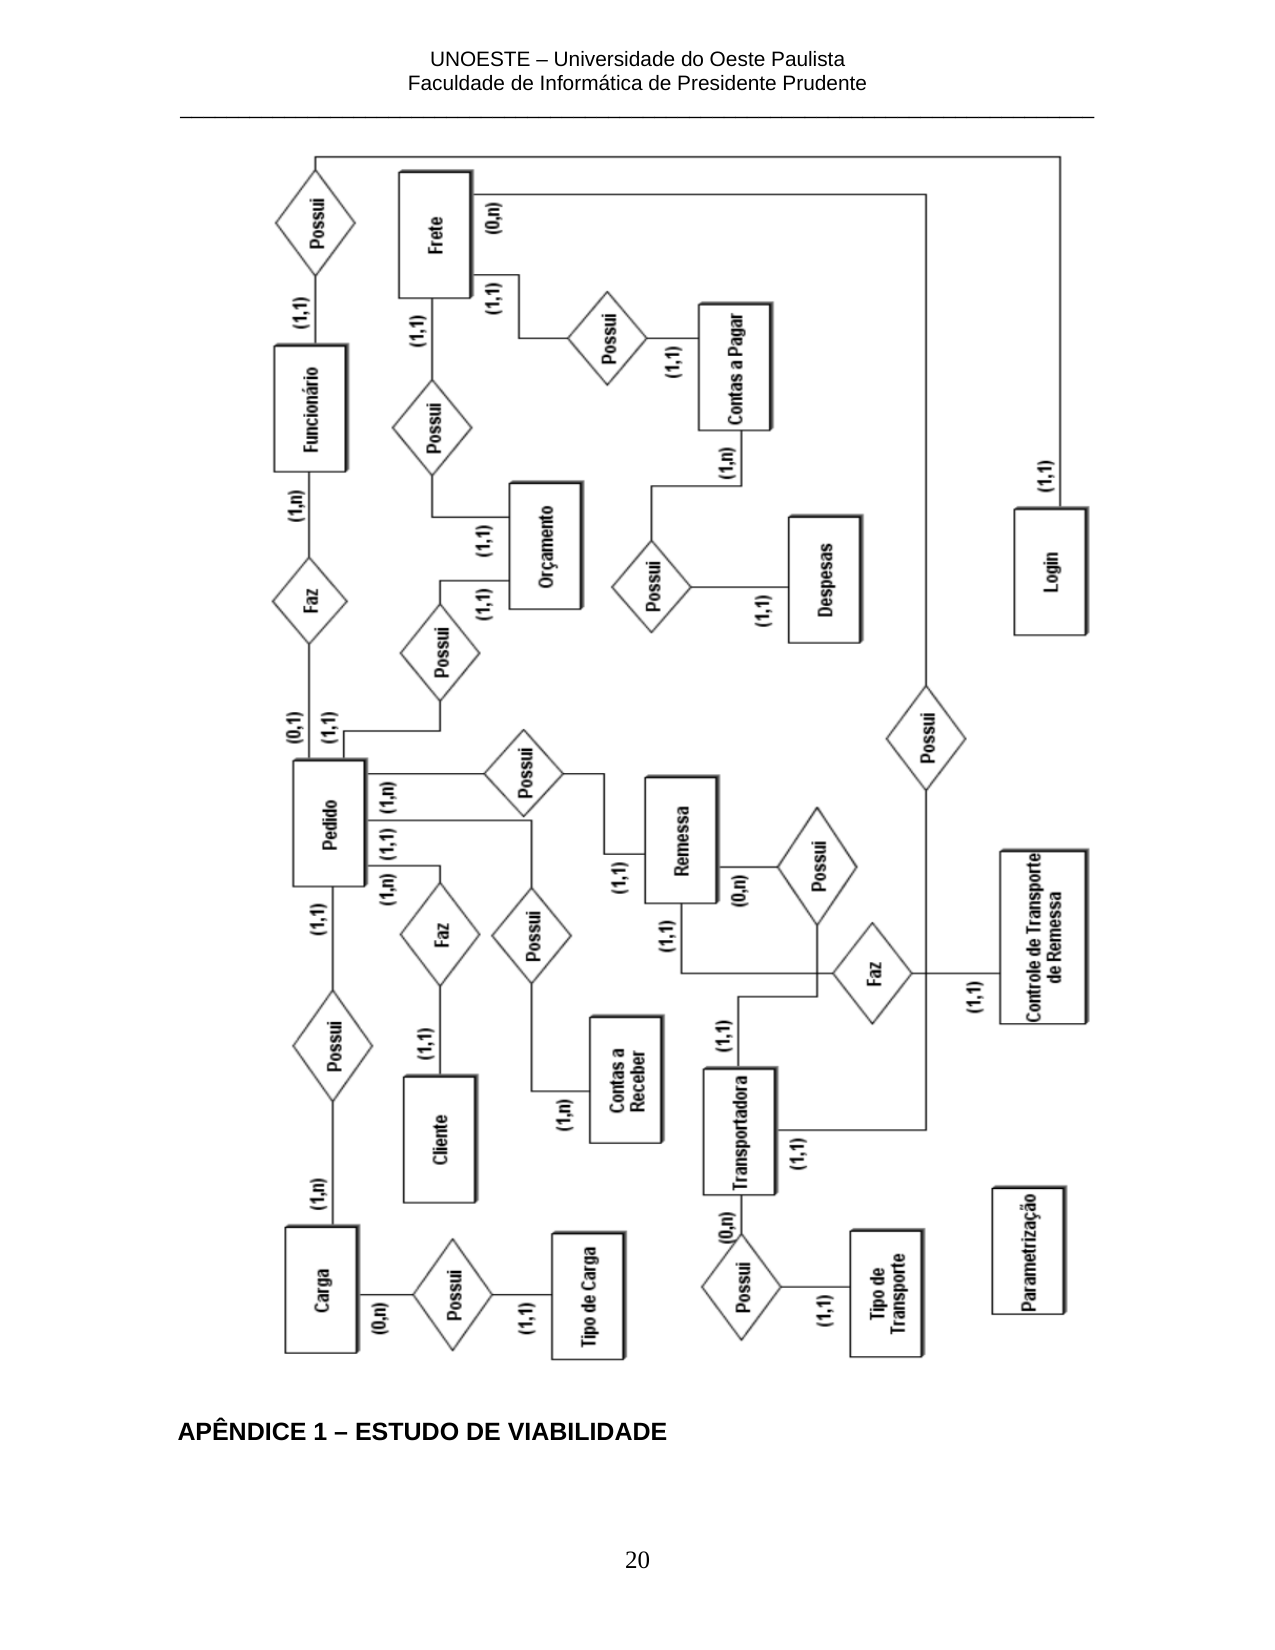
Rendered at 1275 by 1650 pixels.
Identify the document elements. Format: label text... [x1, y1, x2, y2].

text APÊNDICE 1 – ESTUDO DE VIABILIDADE [177, 1417, 1098, 1446]
picture [222, 150, 1092, 1416]
